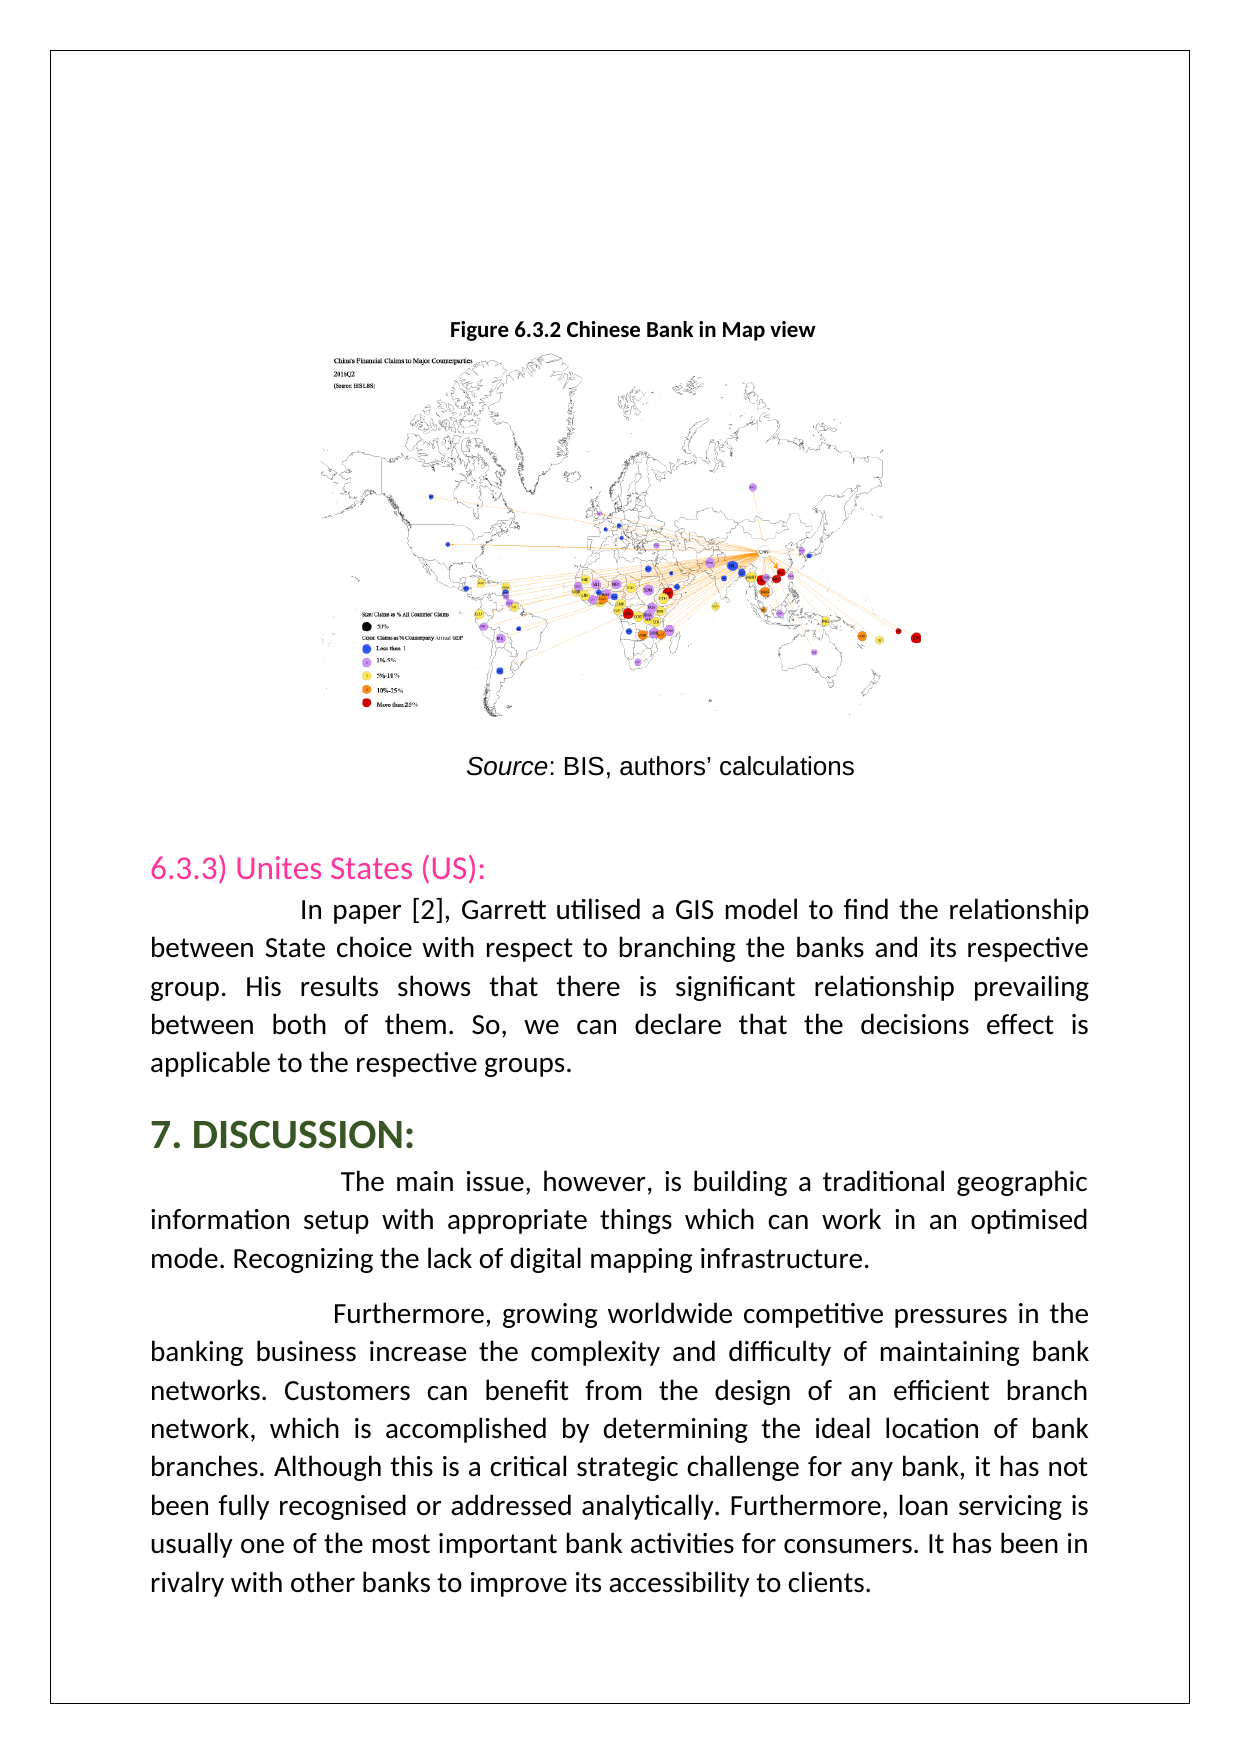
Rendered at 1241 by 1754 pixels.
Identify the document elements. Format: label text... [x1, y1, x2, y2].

text Source: BIS, authors’ calculations [150, 751, 1090, 781]
subtitle 6.3.3) Unites States (US): [150, 847, 1090, 887]
text Furthermore, growing worldwide competitive pressures in the banking business increase the complexity and difficulty of maintaining bank networks. Customers can benefit from the design of an efficient branch network, which is accomplished by determining the ideal location of bank branches. Although this is a critical strategic challenge for any bank, it has not been fully recognised or addressed analytically. Furthermore, loan servicing is usually one of the most important bank activities for consumers. It has been in rivalry with other banks to improve its accessibility to clients. [150, 1295, 1090, 1599]
text In paper [2], Garrett utilised a GIS model to find the relationship between State choice with respect to branching the banks and its respective group. His results shows that there is significant relationship prevailing between both of them. So, we can declare that the decisions effect is applicable to the respective groups. [150, 891, 1090, 1080]
subtitle 7. DISCUSSION: [150, 1108, 1090, 1159]
text The main issue, however, is building a traditional geographic information setup with appropriate things which can work in an optimised mode. Recognizing the lack of digital mapping infrastructure. [150, 1163, 1090, 1275]
picture [320, 353, 921, 717]
text Figure 6.3.2 Chinese Bank in Map view [375, 315, 1090, 343]
